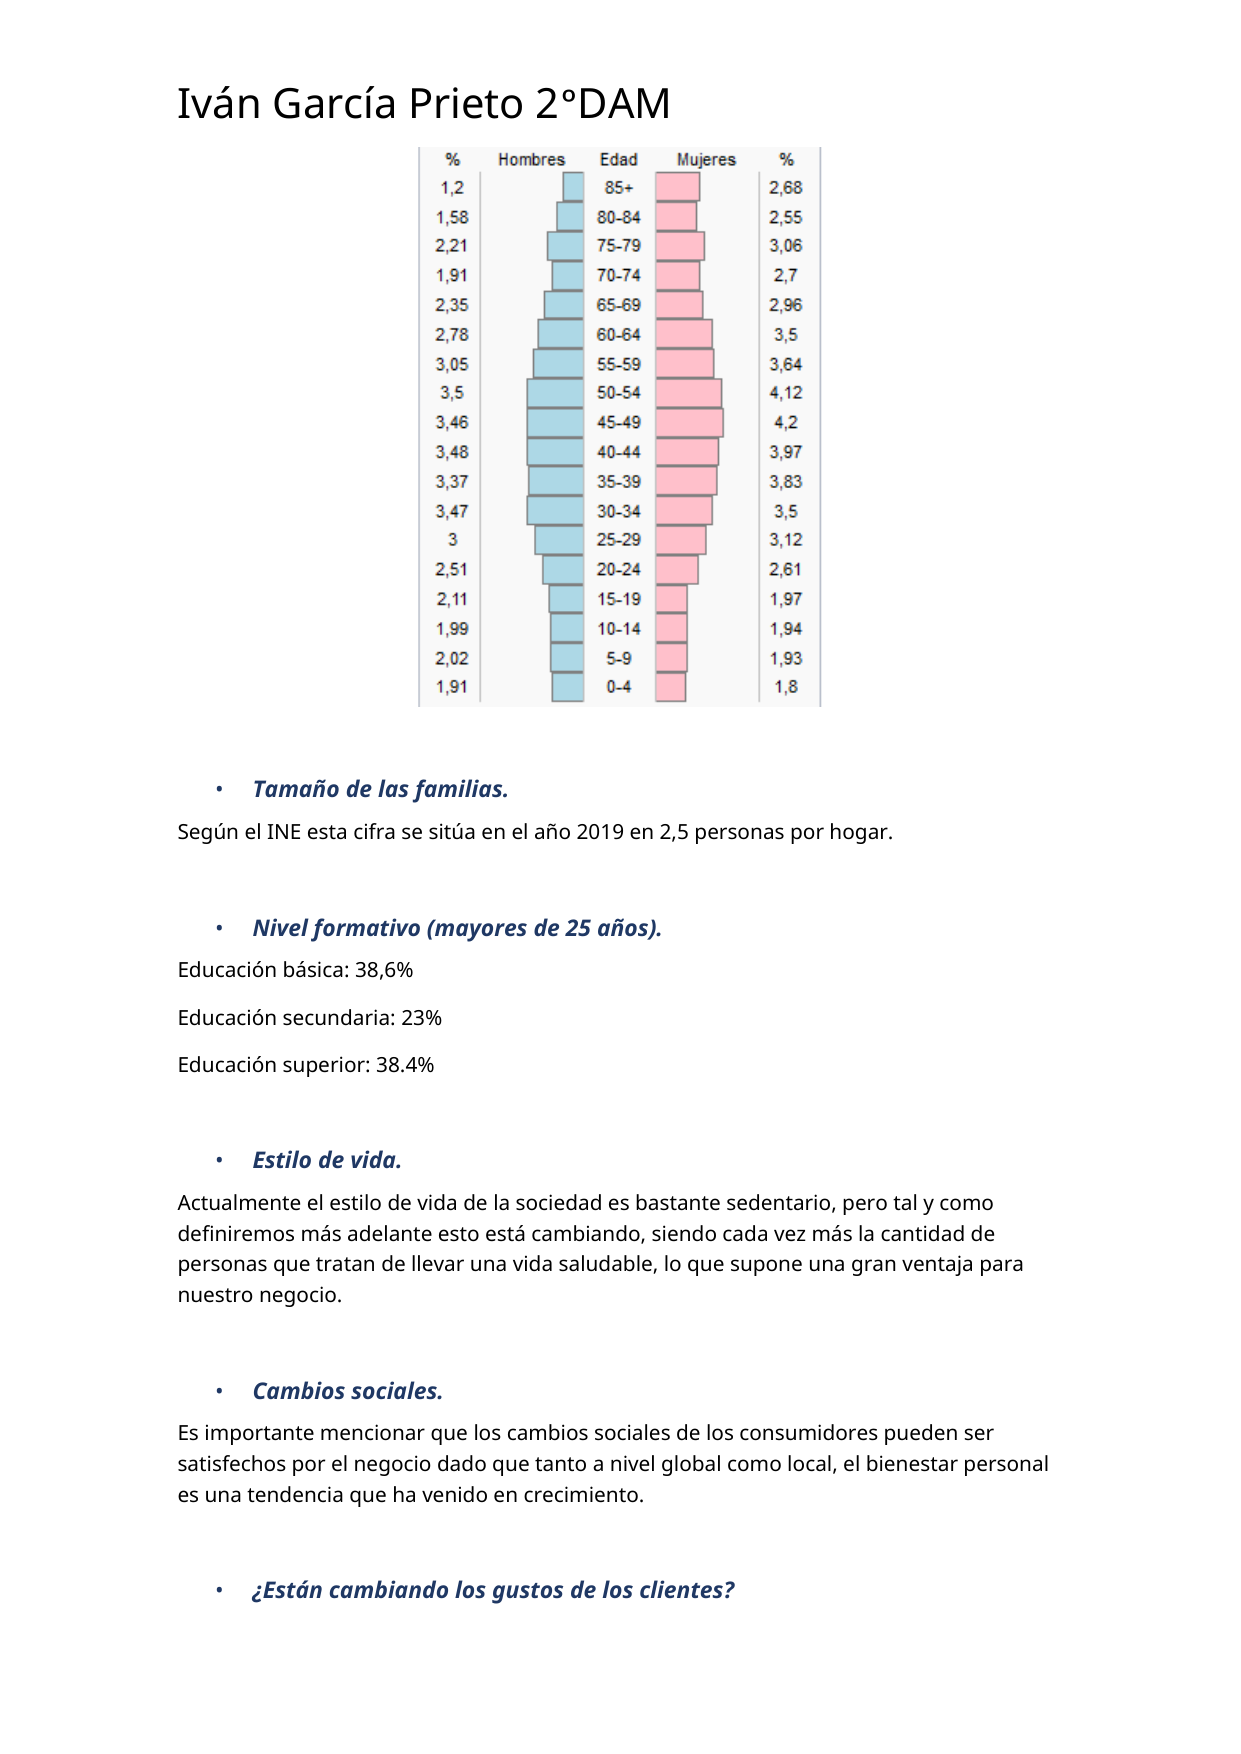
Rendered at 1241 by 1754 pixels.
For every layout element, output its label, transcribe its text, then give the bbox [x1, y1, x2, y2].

list ¿Están cambiando los gustos de los clientes? [215, 1574, 1063, 1606]
text Educación básica: 38,6% [177, 955, 1063, 984]
picture [417, 147, 823, 707]
list Cambios sociales. [215, 1375, 1063, 1406]
text Actualmente el estilo de vida de la sociedad es bastante sedentario, pero tal y como definiremos más adelante esto está cambiando, siendo cada vez más la cantidad de personas que tratan de llevar una vida saludable, lo que supone una gran ventaja para nuestro negocio. [177, 1188, 1063, 1308]
list Estilo de vida. [215, 1144, 1063, 1176]
text Educación secundaria: 23% [177, 1003, 1063, 1031]
text Educación superior: 38.4% [177, 1050, 1063, 1078]
list Nivel formativo (mayores de 25 años). [215, 912, 1063, 943]
text Según el INE esta cifra se sitúa en el año 2019 en 2,5 personas por hogar. [177, 817, 1063, 845]
list Tamaño de las familias. [215, 773, 1063, 804]
text Es importante mencionar que los cambios sociales de los consumidores pueden ser satisfechos por el negocio dado que tanto a nivel global como local, el bienestar personal es una tendencia que ha venido en crecimiento. [177, 1418, 1063, 1508]
